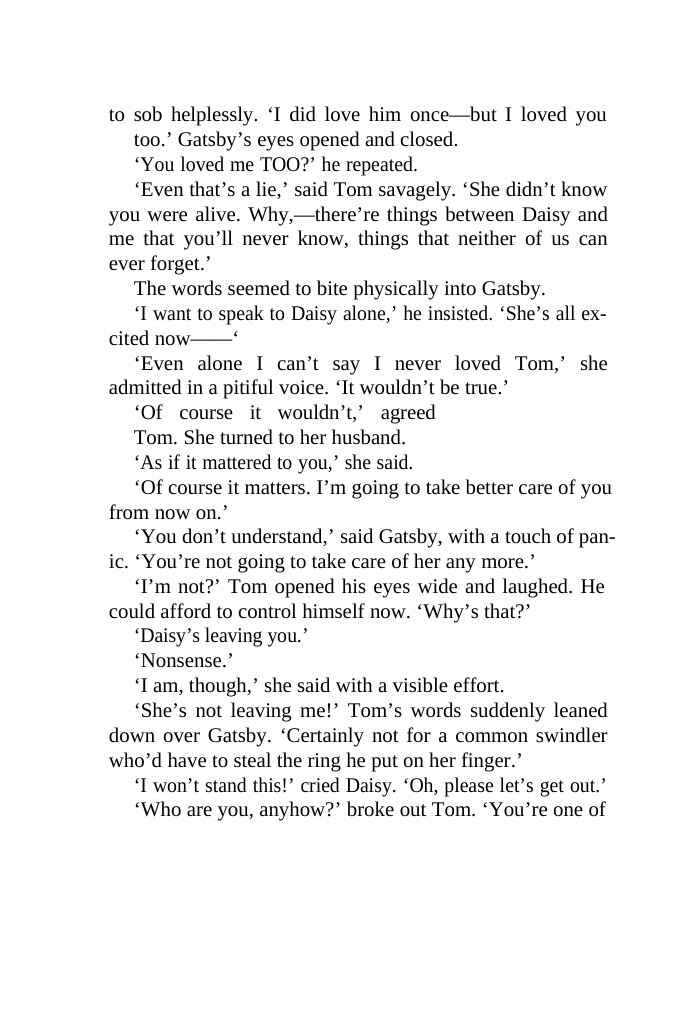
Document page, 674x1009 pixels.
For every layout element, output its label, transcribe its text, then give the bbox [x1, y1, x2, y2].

text ‘She’s not leaving me!’ Tom’s words suddenly leaned down over Gatsby. ‘Certainly not for a common swindler who’d have to steal the ring he put on her finger.’ [109, 698, 608, 772]
text ‘I’m not?’ Tom opened his eyes wide and laughed. He could afford to control himself now. ‘Why’s that?’ [109, 574, 619, 623]
text ‘I won’t stand this!’ cried Daisy. ‘Oh, please let’s get out.’ ‘Who are you, anyhow?’ broke out Tom. ‘You’re one of [134, 772, 608, 821]
text ‘You loved me TOO?’ he repeated. [134, 152, 619, 176]
text ‘Of course it matters. I’m going to take better care of you from now on.’ [109, 475, 619, 524]
text ‘Even that’s a lie,’ said Tom savagely. ‘She didn’t know you were alive. Why,—there’re things between Daisy and me that you’ll never know, things that neither of us can ever forget.’ [109, 177, 608, 275]
text ‘You don’t understand,’ said Gatsby, with a touch of pan- ic. ‘You’re not going to take care of her any more.’ [109, 524, 619, 573]
text ‘I want to speak to Daisy alone,’ he insisted. ‘She’s all ex- cited now——‘ [109, 301, 608, 350]
text The words seemed to bite physically into Gatsby. [134, 276, 619, 300]
text ‘I am, though,’ she said with a visible effort. [134, 673, 619, 697]
text ‘Daisy’s leaving you.’ ‘Nonsense.’ [134, 623, 311, 672]
text ‘Even alone I can’t say I never loved Tom,’ she admitted in a pitiful voice. ‘It wouldn’t be true.’ [109, 351, 608, 399]
text ‘As if it mattered to you,’ she said. [134, 450, 619, 474]
text ‘Of course it wouldn’t,’ agreed Tom. She turned to her husband. [134, 400, 436, 449]
text to sob helplessly. ‘I did love him once—but I loved you too.’ Gatsby’s eyes opened and closed. [109, 102, 607, 151]
